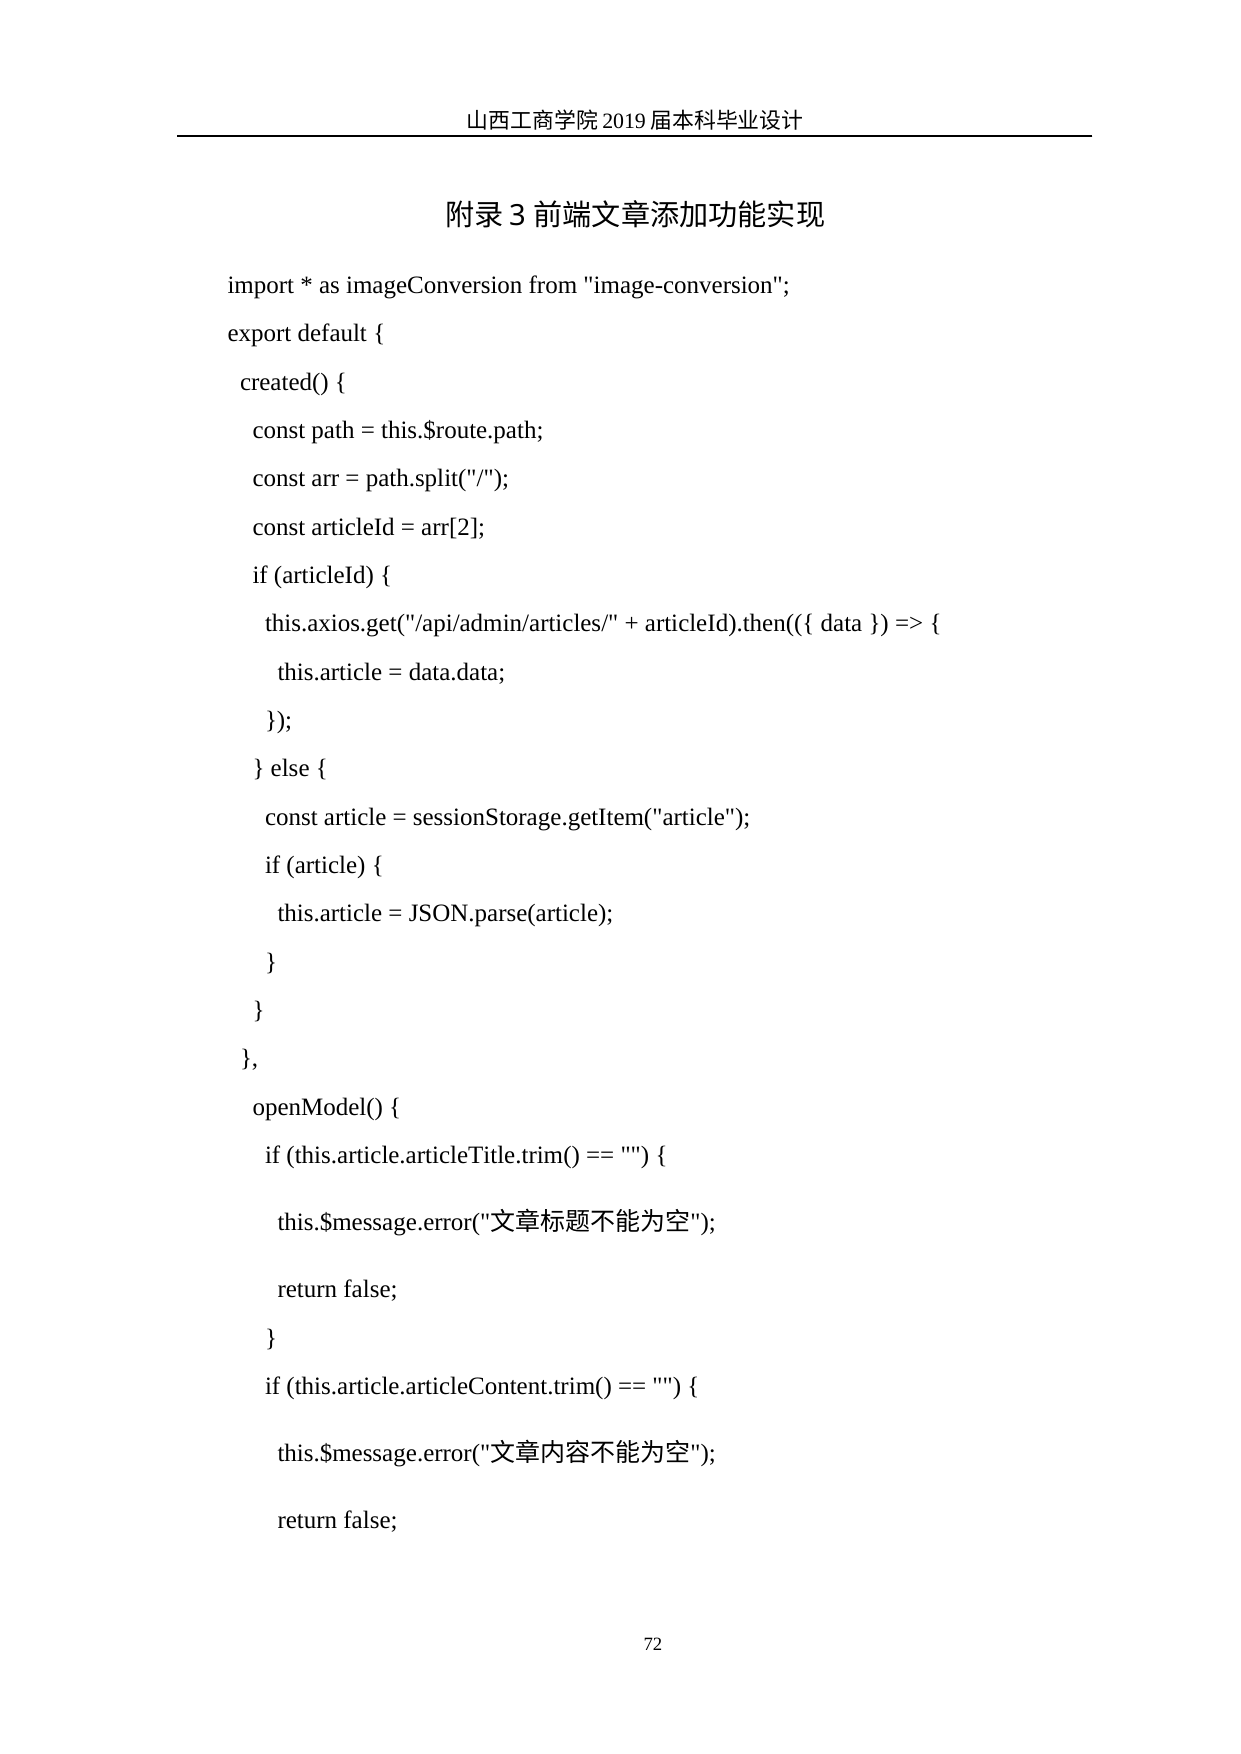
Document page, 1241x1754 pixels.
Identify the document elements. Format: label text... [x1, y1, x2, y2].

text created() { [177, 364, 1092, 398]
text }, [177, 1041, 1092, 1075]
text this.$message.error("文章内容不能为空"); [177, 1417, 1092, 1485]
text if (articleId) { [177, 558, 1092, 592]
text if (article) { [177, 848, 1092, 882]
text return false; [177, 1503, 1092, 1537]
text return false; [177, 1272, 1092, 1306]
text }); [177, 703, 1092, 737]
text const articleId = arr[2]; [177, 509, 1092, 543]
text 附录3 前端文章添加功能实现 [177, 178, 1092, 246]
text if (this.article.articleContent.trim() == "") { [177, 1369, 1092, 1403]
text this.article = JSON.parse(article); [177, 896, 1092, 930]
text } [177, 944, 1092, 978]
text this.$message.error("文章标题不能为空"); [177, 1186, 1092, 1254]
text this.article = data.data; [177, 654, 1092, 688]
text export default { [177, 316, 1092, 350]
text } [177, 993, 1092, 1027]
text } [177, 1320, 1092, 1354]
text if (this.article.articleTitle.trim() == "") { [177, 1138, 1092, 1172]
text const arr = path.split("/"); [177, 461, 1092, 495]
text import * as imageConversion from "image-conversion"; [177, 268, 1092, 302]
text } else { [177, 751, 1092, 785]
text const article = sessionStorage.getItem("article"); [177, 799, 1092, 833]
text openModel() { [177, 1089, 1092, 1123]
text this.axios.get("/api/admin/articles/" + articleId).then(({ data }) => { [177, 606, 1092, 640]
text const path = this.$route.path; [177, 413, 1092, 447]
